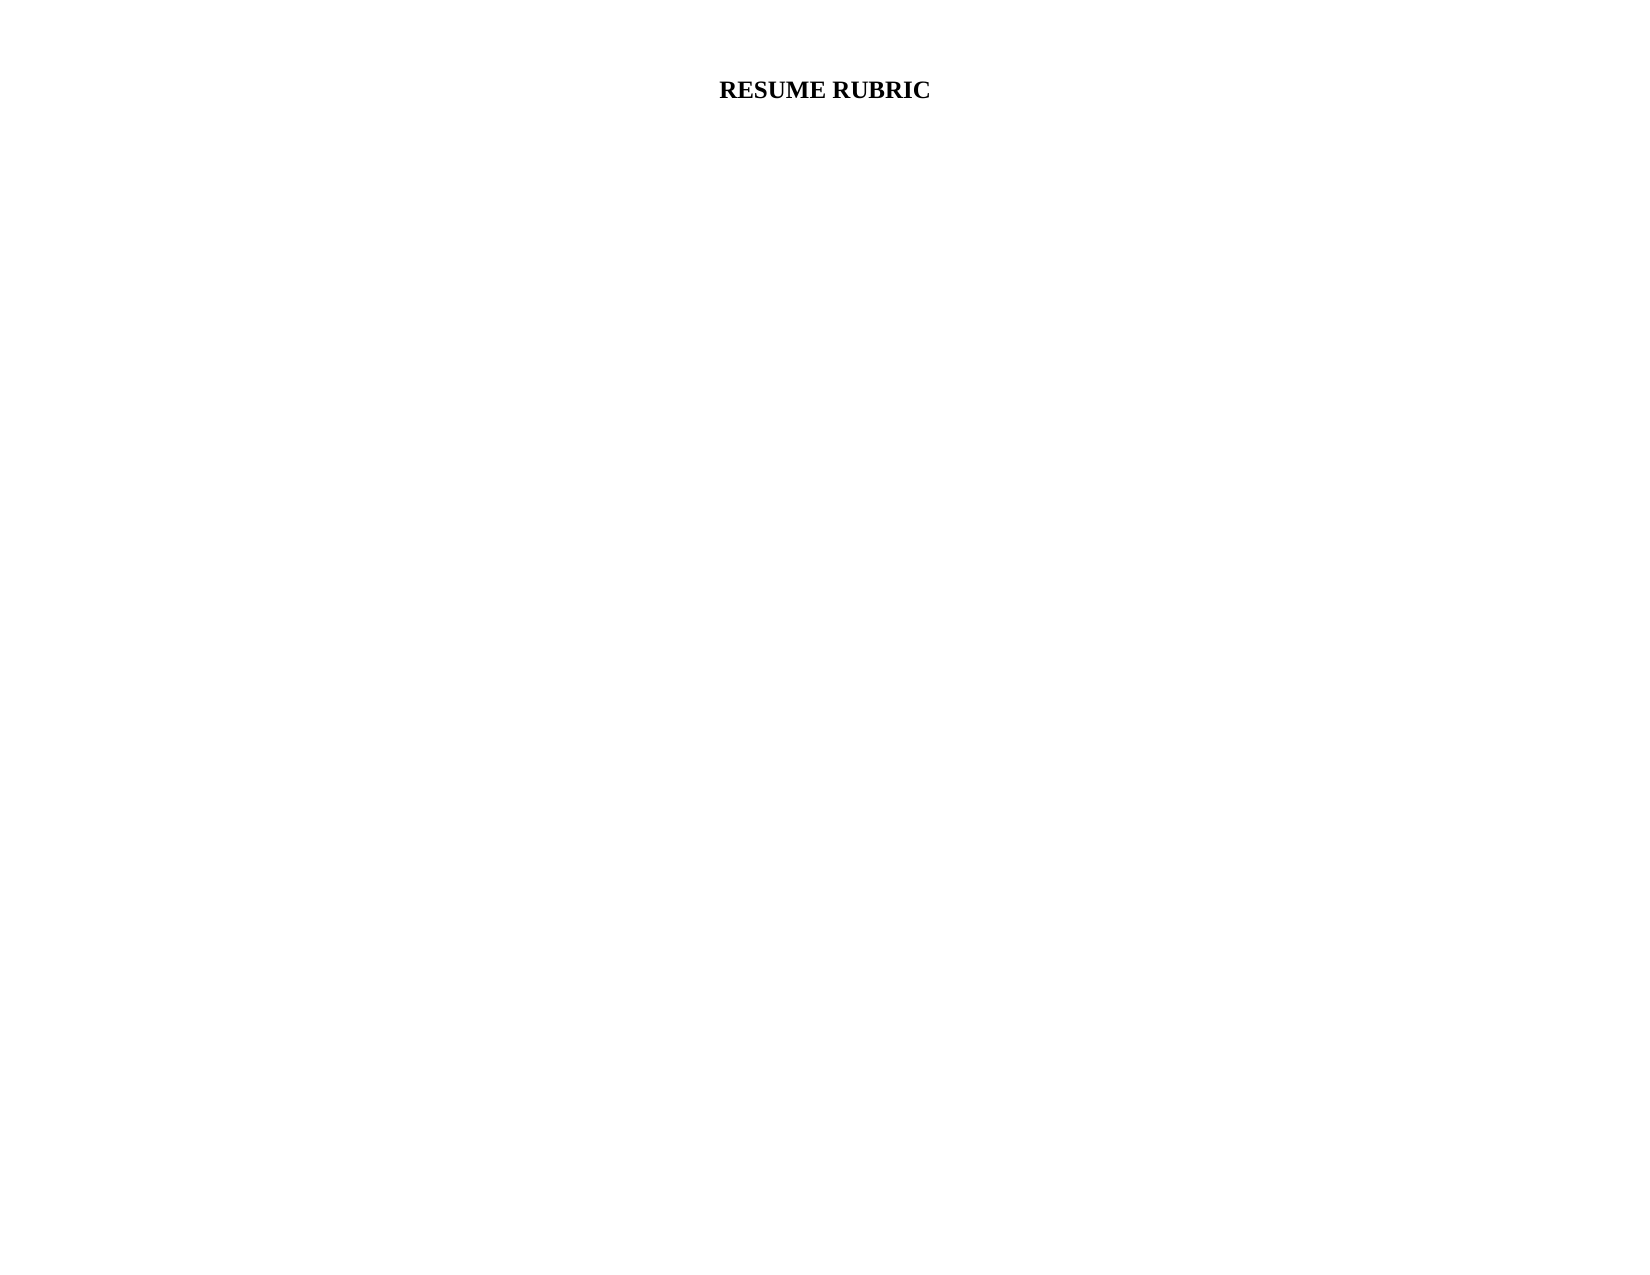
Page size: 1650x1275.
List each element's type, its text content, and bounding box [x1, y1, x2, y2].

text RESUME RUBRIC [75, 75, 1575, 104]
